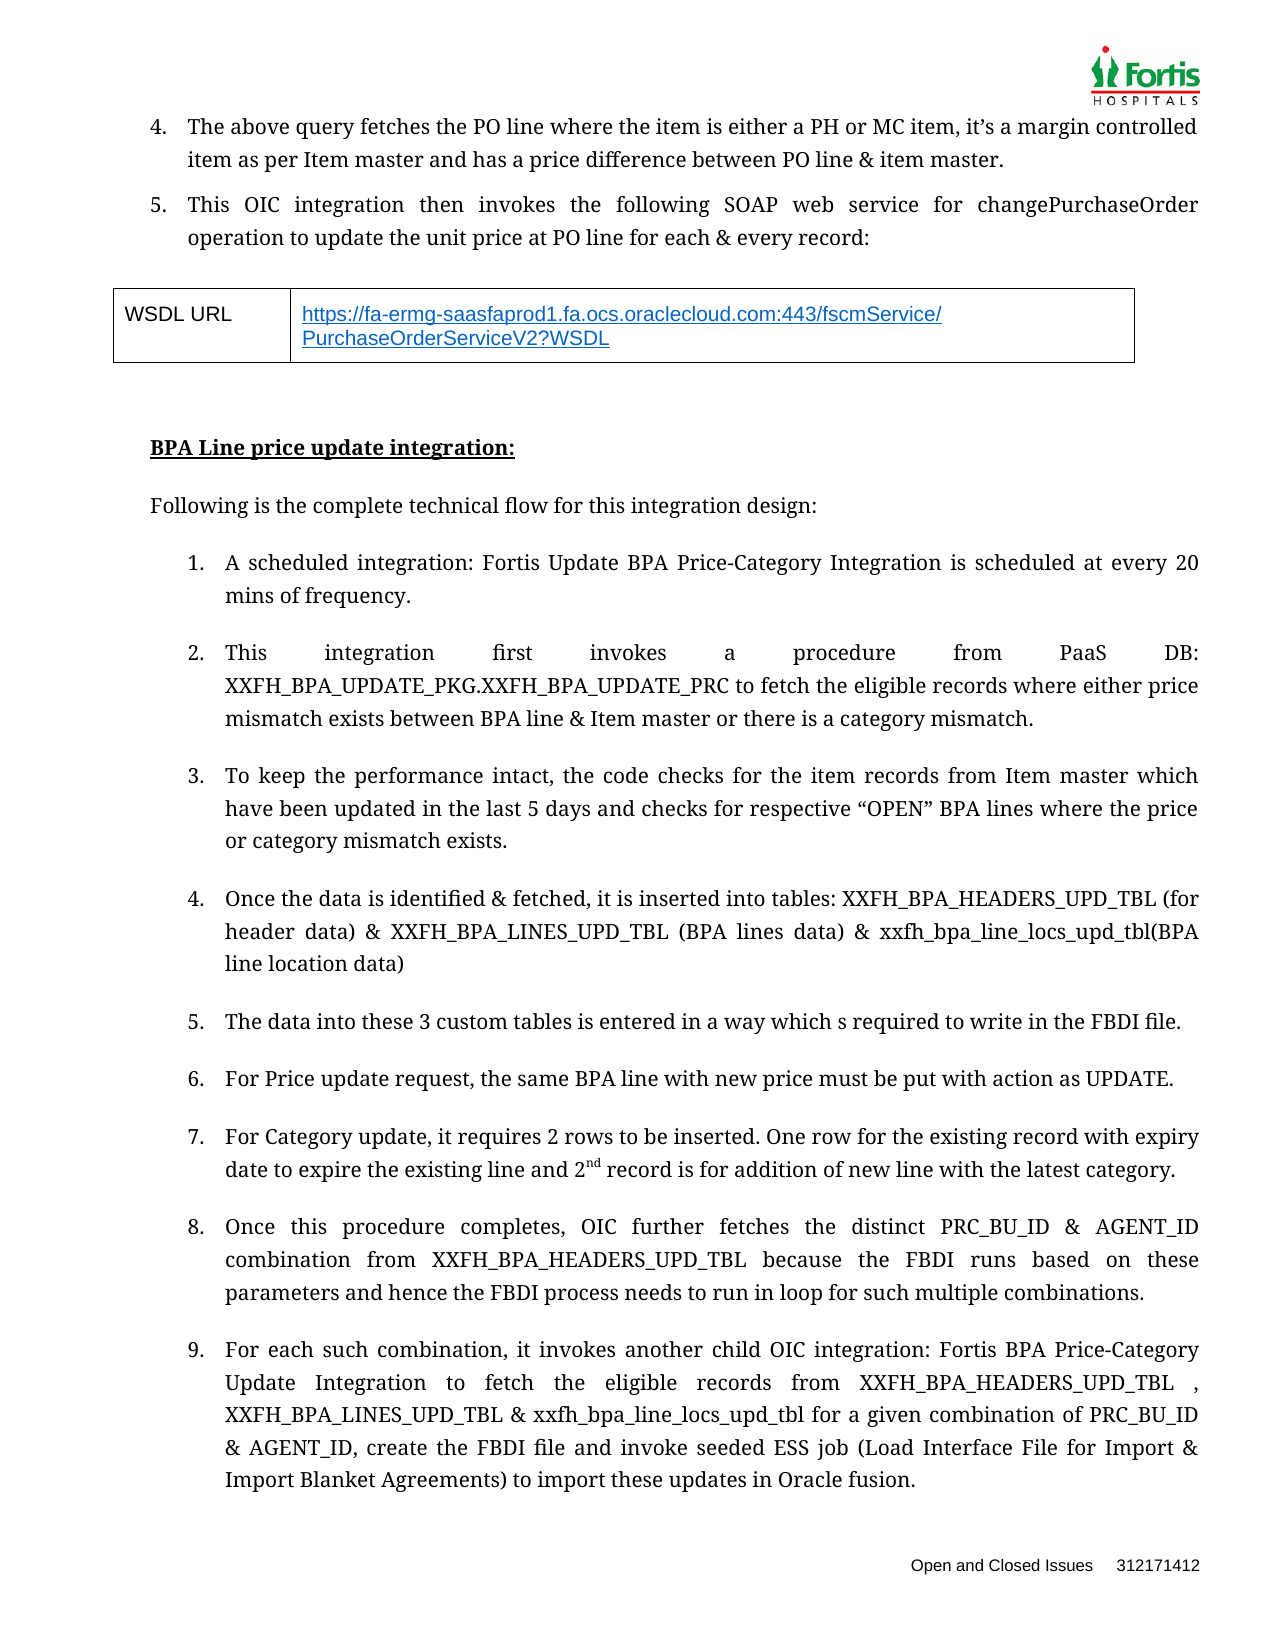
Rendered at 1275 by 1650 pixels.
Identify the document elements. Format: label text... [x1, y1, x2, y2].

table_header WSDL URL [114, 289, 290, 362]
list To keep the performance intact, the code checks for the item records from Item master which have been updated in the last 5 days and checks for respective “OPEN” BPA lines where the price or category mismatch exists. [187, 761, 1200, 855]
text Following is the complete technical flow for this integration design: [150, 491, 1200, 519]
list The data into these 3 custom tables is entered in a way which s required to write in the FBDI file. [187, 1007, 1200, 1035]
list For Category update, it requires 2 rows to be inserted. One row for the existing record with expiry date to expire the existing line and 2nd record is for addition of new line with the latest category. [187, 1122, 1200, 1183]
list Once the data is identified & fetched, it is inserted into tables: XXFH_BPA_HEADERS_UPD_TBL (for header data) & XXFH_BPA_LINES_UPD_TBL (BPA lines data) & xxfh_bpa_line_locs_upd_tbl(BPA line location data) [187, 884, 1200, 978]
picture [1089, 45, 1200, 108]
list The above query fetches the PO line where the item is either a PH or MC item, it’s a margin controlled item as per Item master and has a price difference between PO line & item master. [150, 112, 1200, 173]
list This OIC integration then invokes the following SOAP web service for changePurchaseOrder operation to update the unit price at PO line for each & every record: [150, 190, 1200, 251]
text BPA Line price update integration: [150, 433, 1200, 462]
list For Price update request, the same BPA line with new price must be put with action as UPDATE. [187, 1064, 1200, 1093]
list Once this procedure completes, OIC further fetches the distinct PRC_BU_ID & AGENT_ID combination from XXFH_BPA_HEADERS_UPD_TBL because the FBDI runs based on these parameters and hence the FBDI process needs to run in loop for such multiple combinations. [187, 1212, 1200, 1306]
list For each such combination, it invokes another child OIC integration: Fortis BPA Price-Category Update Integration to fetch the eligible records from XXFH_BPA_HEADERS_UPD_TBL , XXFH_BPA_LINES_UPD_TBL & xxfh_bpa_line_locs_upd_tbl for a given combination of PRC_BU_ID & AGENT_ID, create the FBDI file and invoke seeded ESS job (Load Interface File for Import & Import Blanket Agreements) to import these updates in Oracle fusion. [187, 1335, 1200, 1494]
table_header https://fa-ermg-saasfaprod1.fa.ocs.oraclecloud.com:443/fscmService/PurchaseOrderServiceV2?WSDL [291, 289, 1134, 362]
list A scheduled integration: Fortis Update BPA Price-Category Integration is scheduled at every 20 mins of frequency. [187, 548, 1200, 609]
list This integration first invokes a procedure from PaaS DB: XXFH_BPA_UPDATE_PKG.XXFH_BPA_UPDATE_PRC to fetch the eligible records where either price mismatch exists between BPA line & Item master or there is a category mismatch. [187, 638, 1200, 732]
